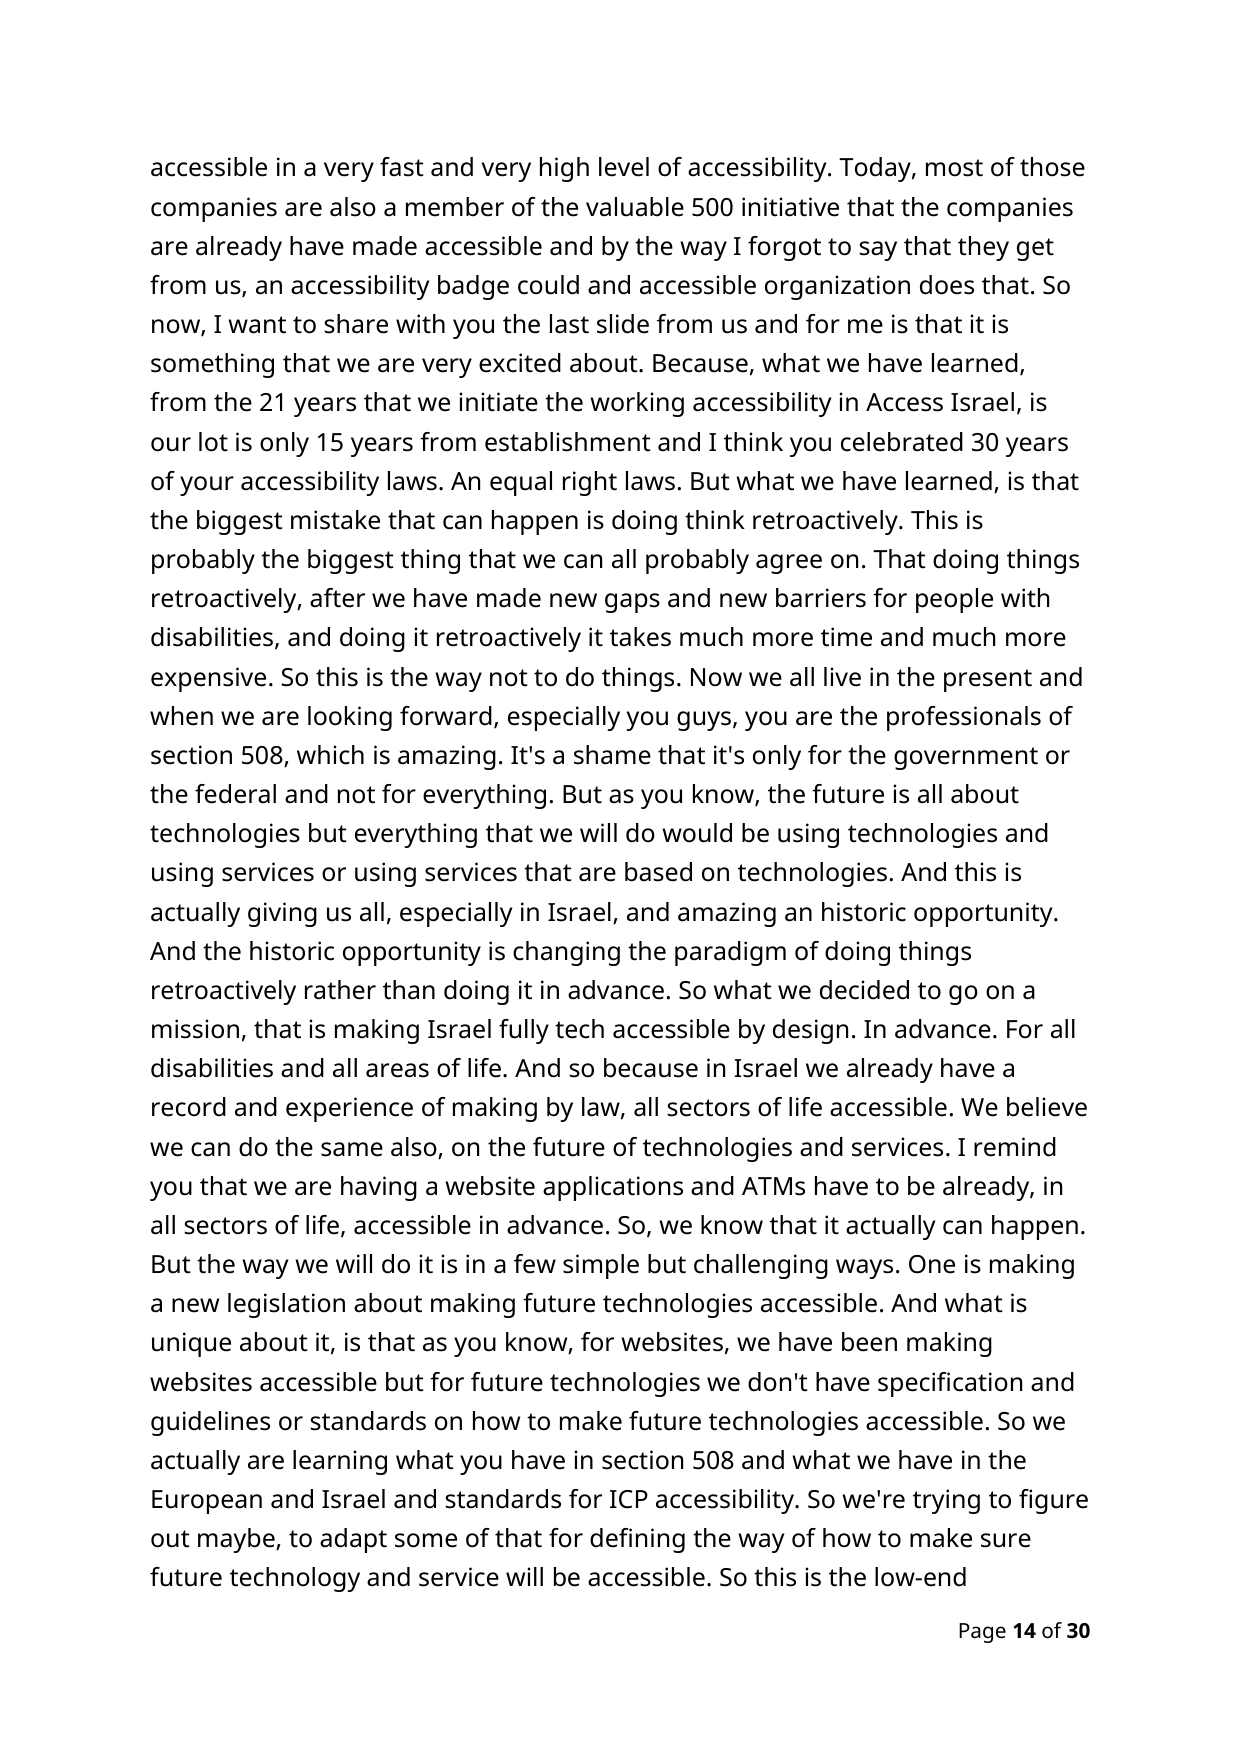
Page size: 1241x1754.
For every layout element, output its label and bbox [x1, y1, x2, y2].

text [150, 150, 1090, 1594]
